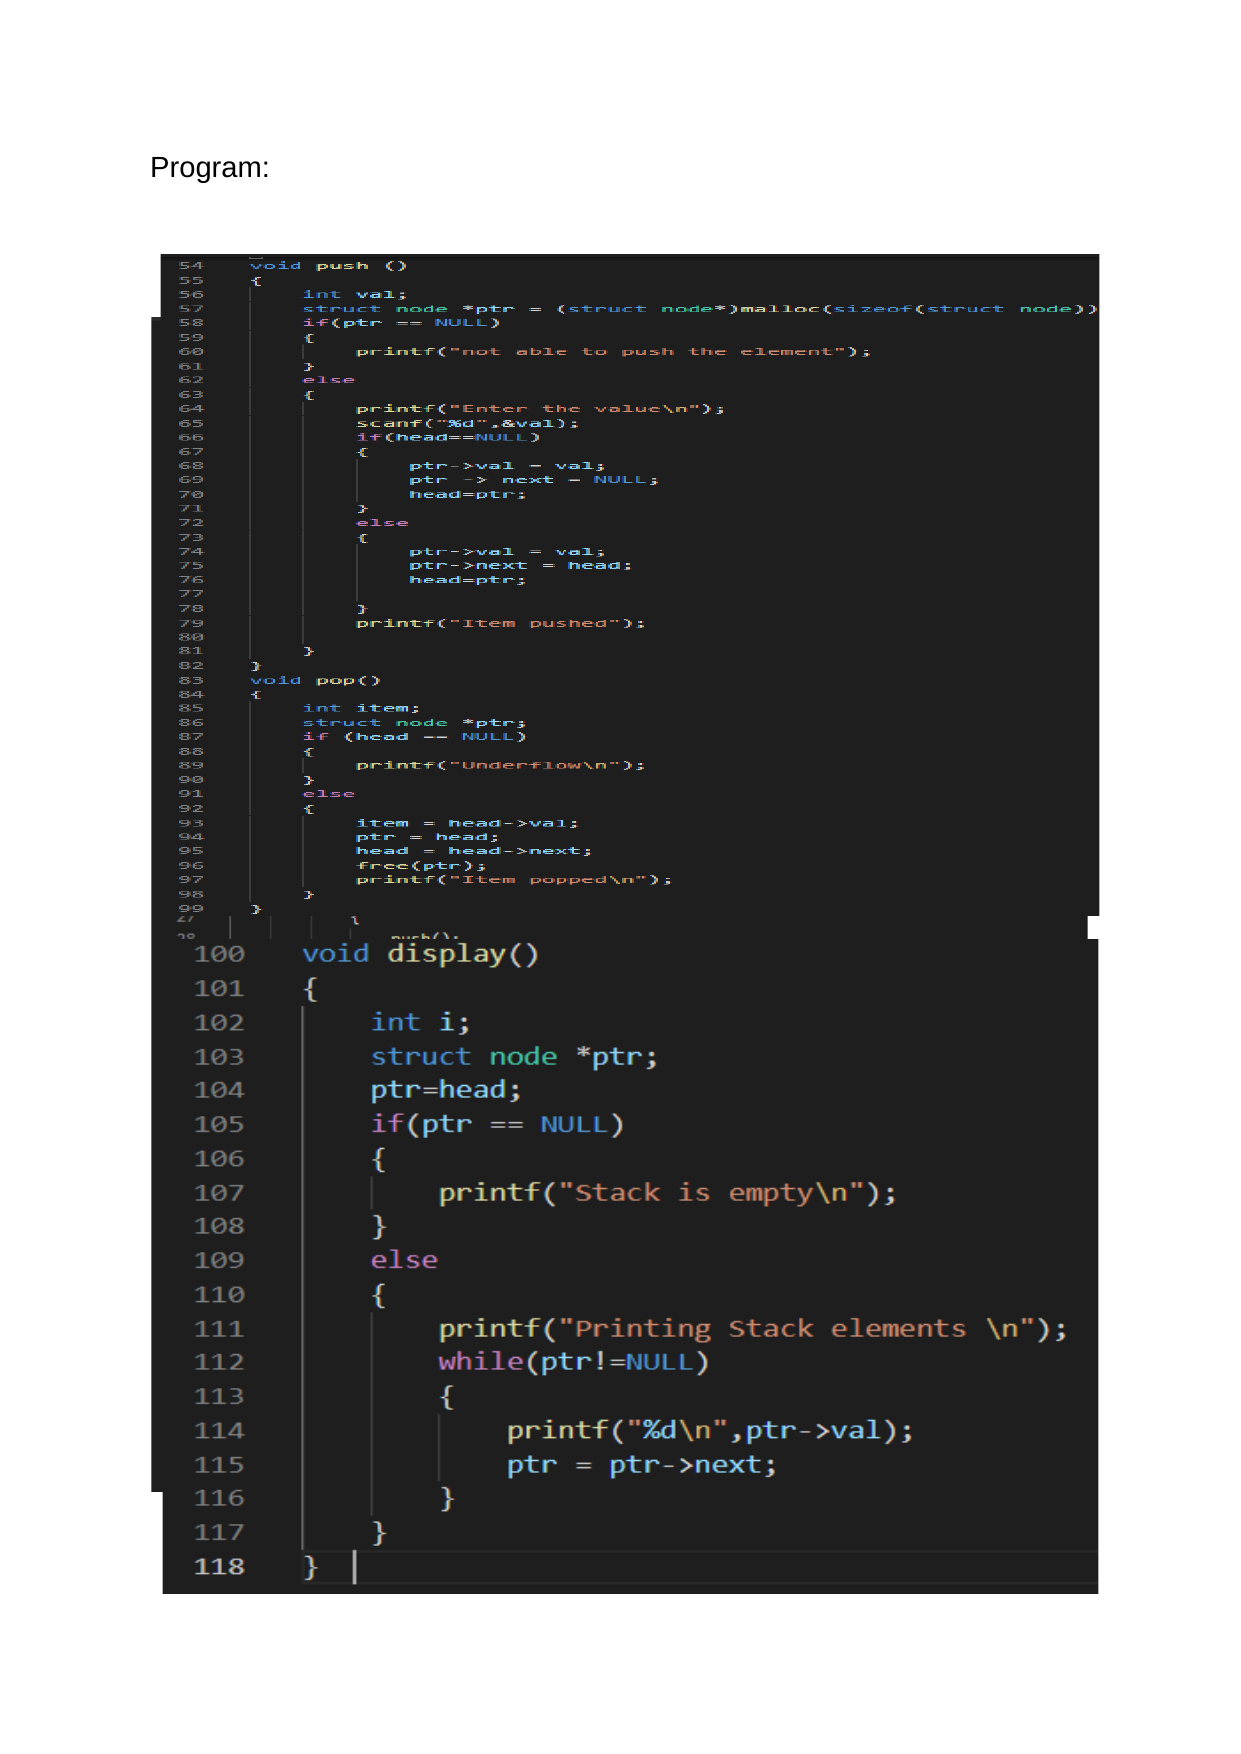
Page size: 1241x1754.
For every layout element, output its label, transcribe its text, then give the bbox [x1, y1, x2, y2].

text Program: [150, 150, 1090, 183]
picture [150, 254, 1099, 1592]
